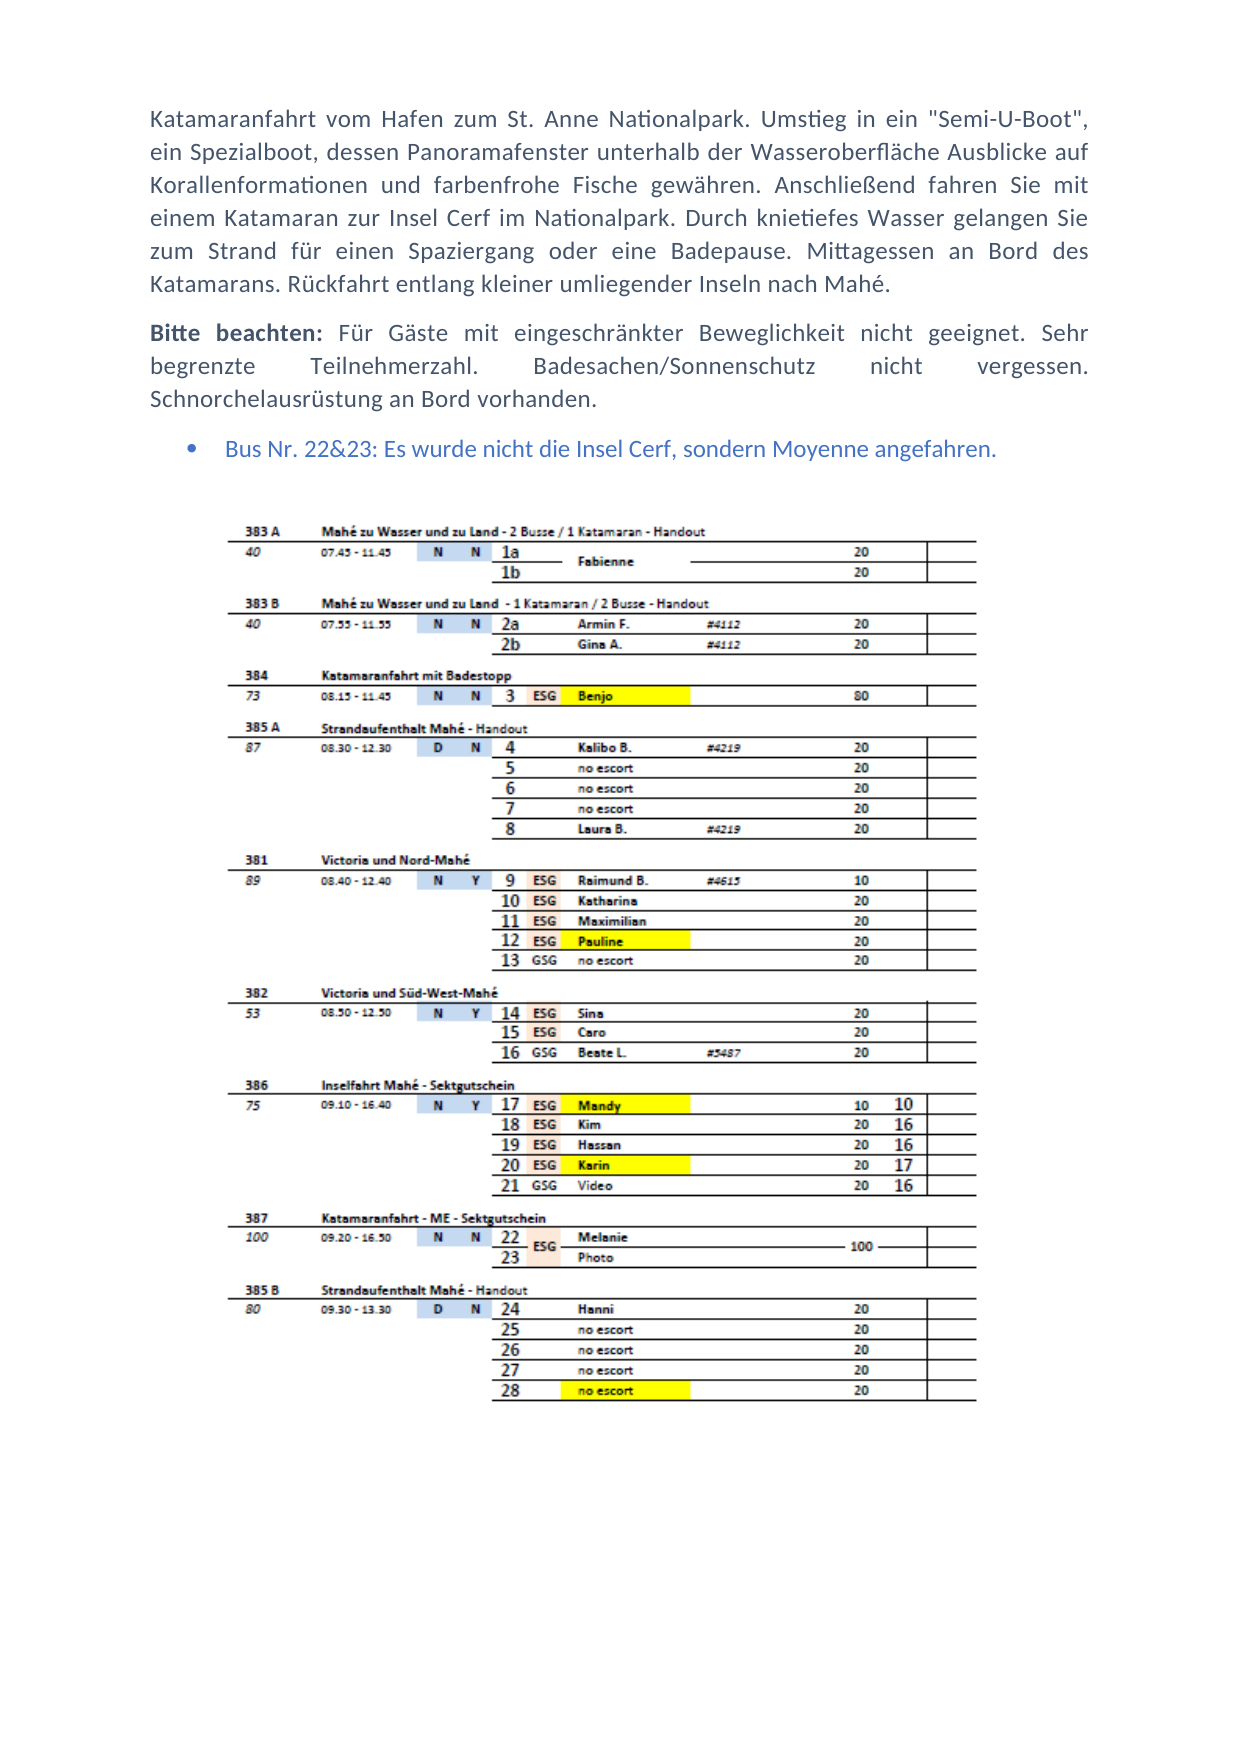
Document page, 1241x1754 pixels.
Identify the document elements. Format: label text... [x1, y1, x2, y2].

text Bitte beachten: Für Gäste mit eingeschränkter Beweglichkeit nicht geeignet. Sehr begrenzte Teilnehmerzahl. Badesachen/Sonnenschutz nicht vergessen. Schnorchelausrüstung an Bord vorhanden. [150, 318, 1090, 414]
list Bus Nr. 22&23: Es wurde nicht die Insel Cerf, sondern Moyenne angefahren. [187, 433, 1090, 463]
picture [150, 513, 1058, 1414]
text Katamaranfahrt vom Hafen zum St. Anne Nationalpark. Umstieg in ein "Semi-U-Boot", ein Spezialboot, dessen Panoramafenster unterhalb der Wasseroberfläche Ausblicke auf Korallenformationen und farbenfrohe Fische gewähren. Anschließend fahren Sie mit einem Katamaran zur Insel Cerf im Nationalpark. Durch knietiefes Wasser gelangen Sie zum Strand für einen Spaziergang oder eine Badepause. Mittagessen an Bord des Katamarans. Rückfahrt entlang kleiner umliegender Inseln nach Mahé. [150, 103, 1090, 298]
